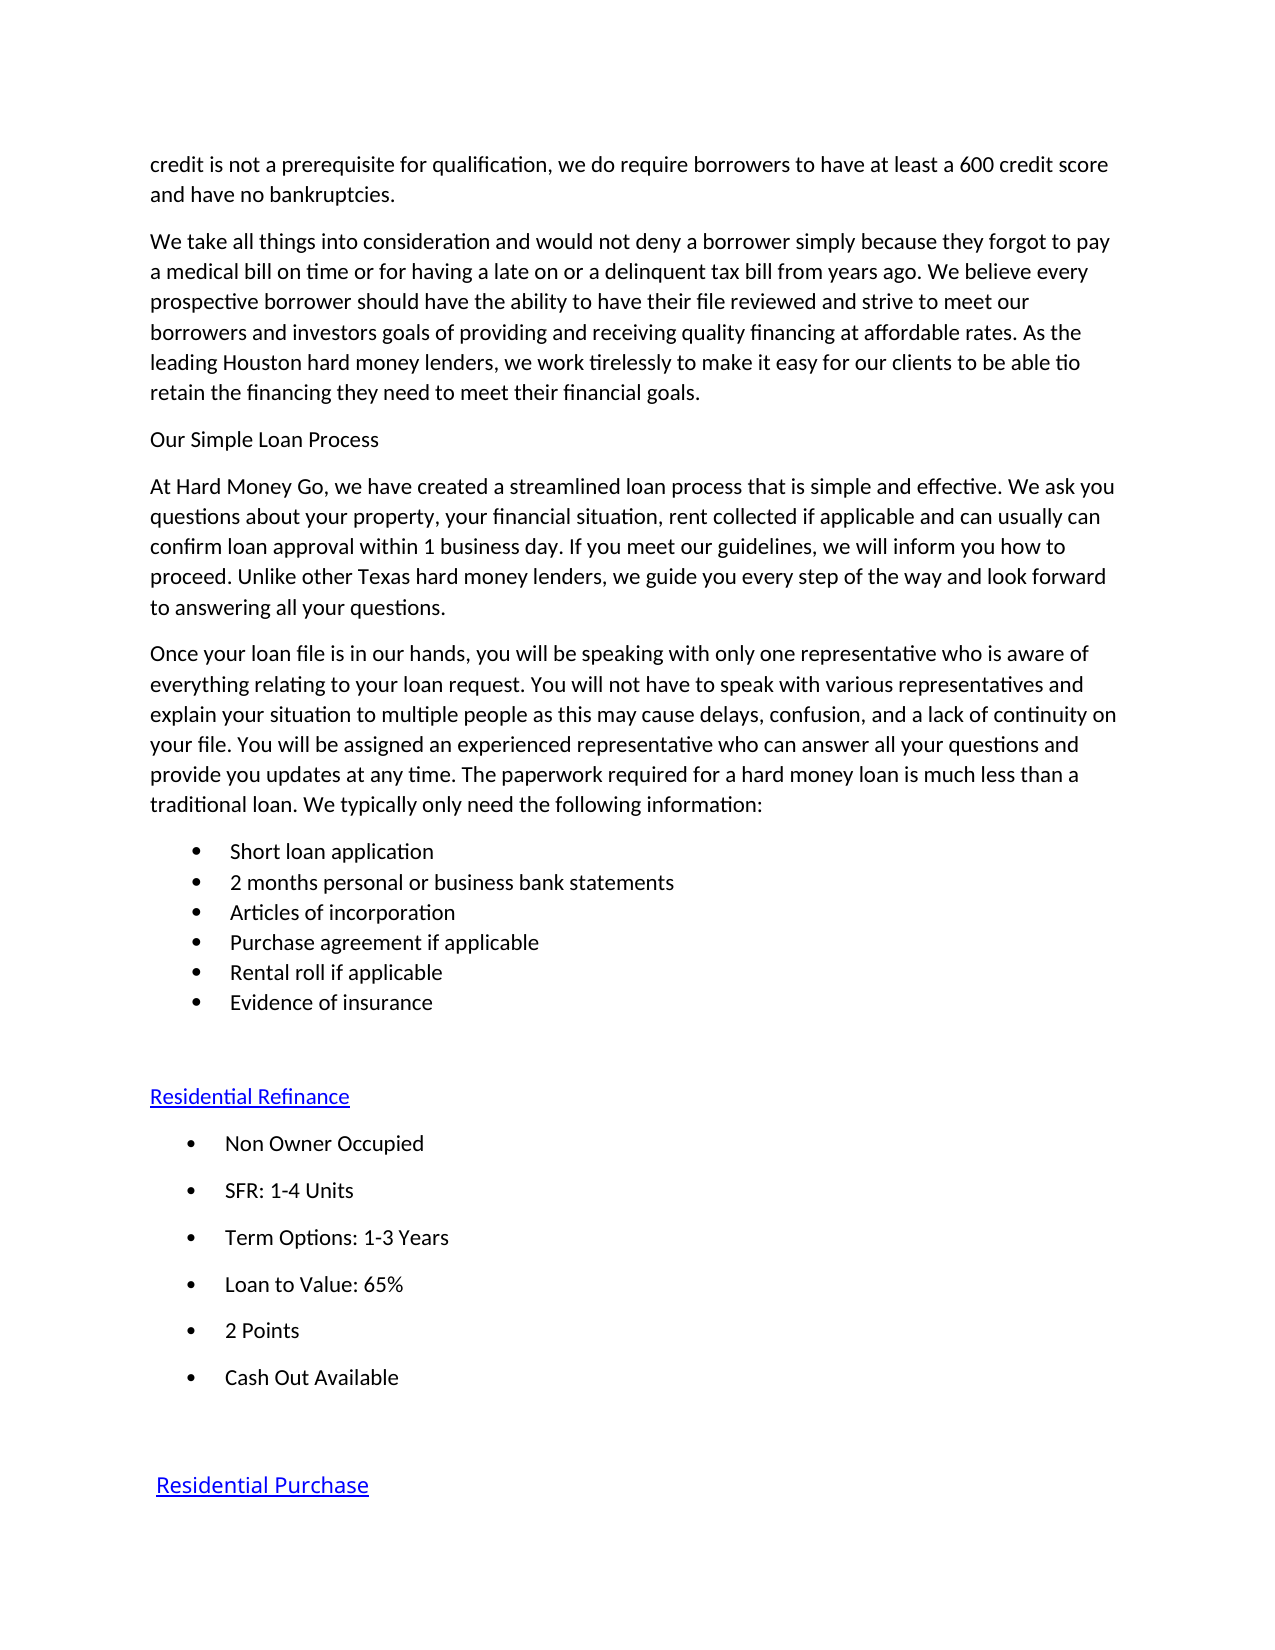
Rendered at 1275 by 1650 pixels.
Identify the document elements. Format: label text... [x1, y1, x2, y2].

text Our Simple Loan Process [150, 425, 1125, 453]
list SFR: 1-4 Units [187, 1176, 1125, 1204]
list 2 months personal or business bank statements [192, 868, 1125, 896]
list Non Owner Occupied [187, 1129, 1125, 1157]
list Term Options: 1-3 Years [187, 1223, 1125, 1251]
text Residential Purchase [150, 1470, 1125, 1500]
text At Hard Money Go, we have created a streamlined loan process that is simple and effective. We ask you questions about your property, your financial situation, rent collected if applicable and can usually can confirm loan approval within 1 business day. If you meet our guidelines, we will inform you how to proceed. Unlike other Texas hard money lenders, we guide you every step of the way and look forward to answering all your questions. [150, 472, 1125, 621]
text Once your loan file is in our hands, you will be speaking with only one representative who is aware of everything relating to your loan request. You will not have to speak with various representatives and explain your situation to multiple people as this may cause delays, confusion, and a lack of continuity on your file. You will be assigned an experienced representative who can answer all your questions and provide you updates at any time. The paperwork required for a hard money loan is much less than a traditional loan. We typically only need the following information: [150, 639, 1125, 819]
list Evidence of insurance [192, 988, 1125, 1017]
list Loan to Value: 65% [187, 1270, 1125, 1298]
list Rental roll if applicable [192, 958, 1125, 986]
list Articles of incorporation [192, 898, 1125, 926]
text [150, 150, 1125, 208]
list Short loan application [192, 837, 1125, 866]
list Purchase agreement if applicable [192, 928, 1125, 956]
text We take all things into consideration and would not deny a borrower simply because they forgot to pay a medical bill on time or for having a late on or a delinquent tax bill from years ago. We believe every prospective borrower should have the ability to have their file reviewed and strive to meet our borrowers and investors goals of providing and receiving quality financing at affordable rates. As the leading Houston hard money lenders, we work tirelessly to make it easy for our clients to be able tio retain the financing they need to meet their financial goals. [150, 227, 1125, 406]
list Cash Out Available [187, 1363, 1125, 1392]
text Residential Refinance [150, 1082, 1125, 1110]
list 2 Points [187, 1317, 1125, 1345]
